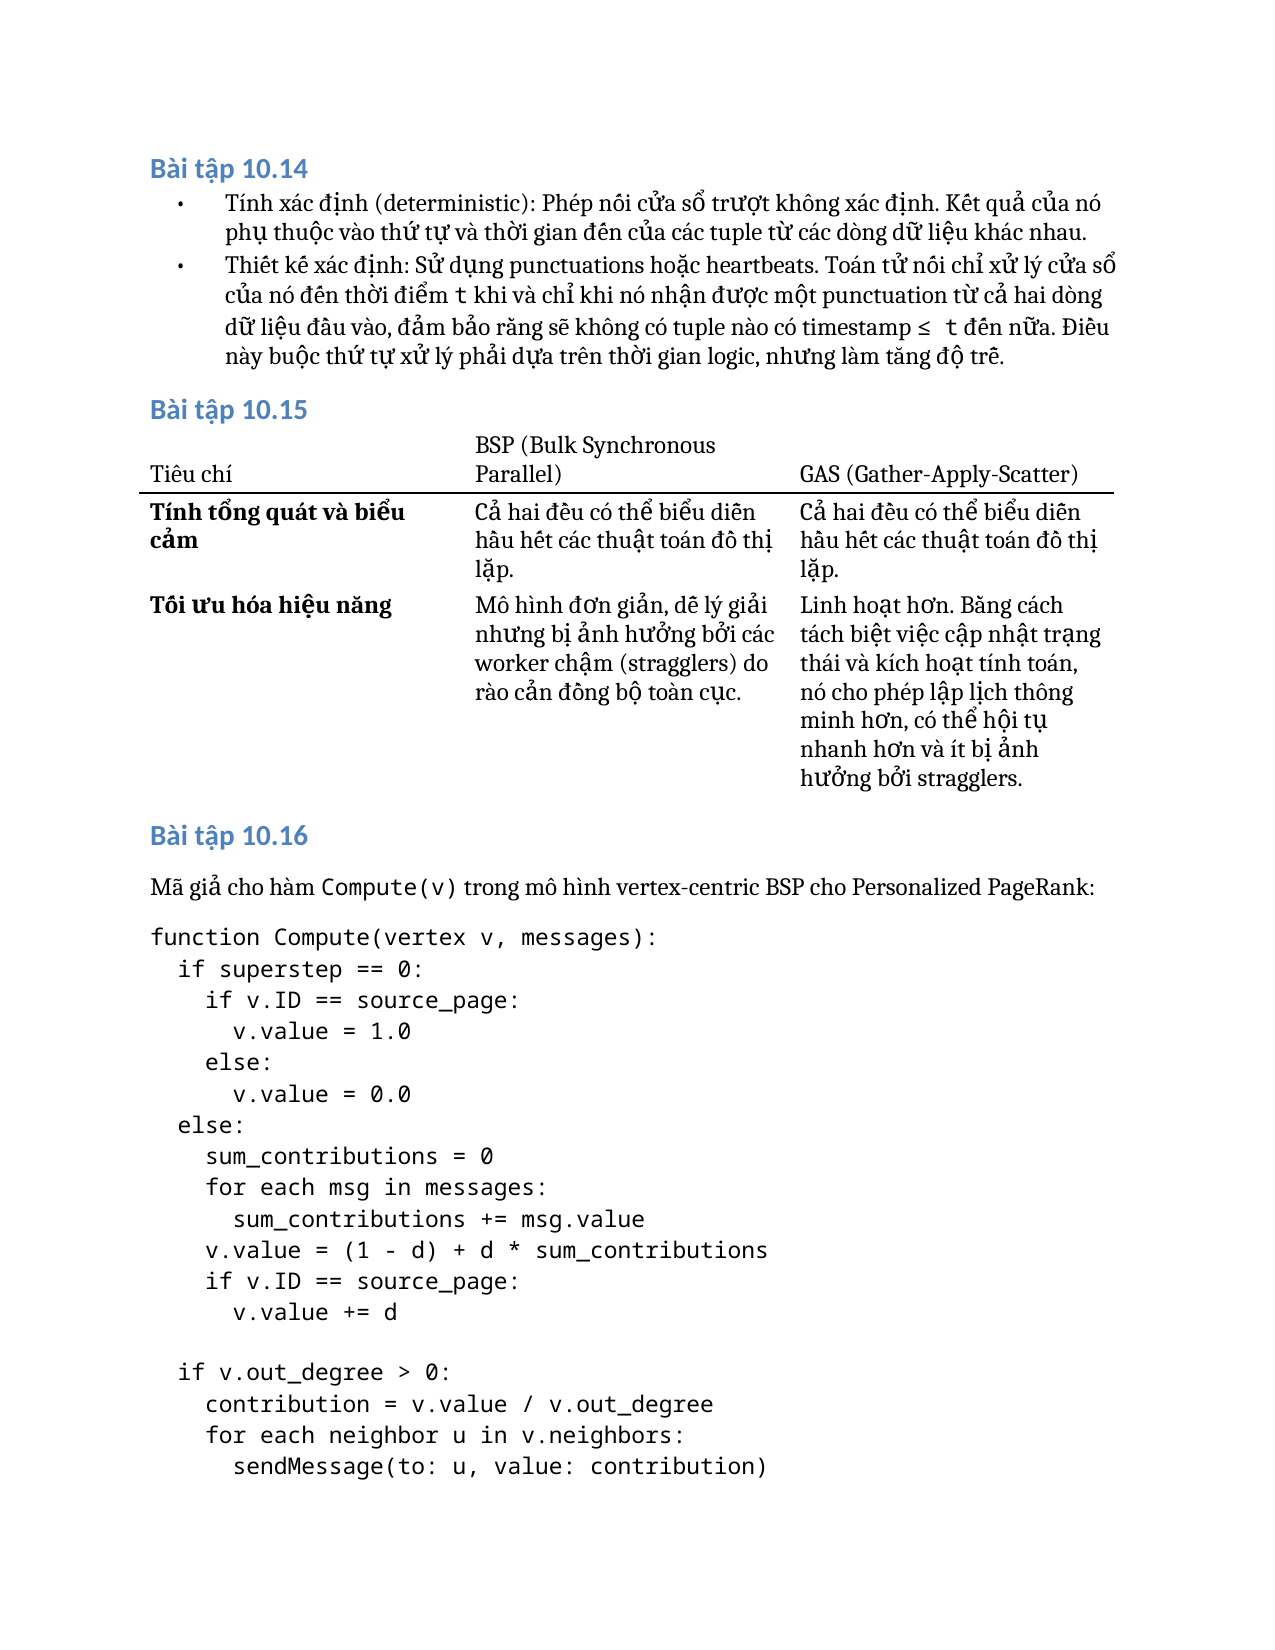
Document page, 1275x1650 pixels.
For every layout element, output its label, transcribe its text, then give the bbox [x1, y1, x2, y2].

list Tính xác định (deterministic): Phép nối cửa sổ trượt không xác định. Kết quả của nó phụ thuộc vào thứ tự và thời gian đến của các tuple từ các dòng dữ liệu khác nhau. [175, 189, 1125, 247]
subtitle Bài tập 10.15 [150, 391, 1125, 427]
table_cell Linh hoạt hơn. Bằng cách tách biệt việc cập nhật trạng thái và kích hoạt tính toán, nó cho phép lập lịch thông minh hơn, có thể hội tụ nhanh hơn và ít bị ảnh hưởng bởi stragglers. [789, 588, 1114, 796]
table_cell Cả hai đều có thể biểu diễn hầu hết các thuật toán đồ thị lặp. [789, 494, 1114, 587]
text Mã giả cho hàm Compute(v) trong mô hình vertex-centric BSP cho Personalized PageRank: [150, 871, 1125, 903]
table_header Tiêu chí [139, 427, 464, 492]
table_cell Tối ưu hóa hiệu năng [139, 588, 464, 796]
table_header BSP (Bulk Synchronous Parallel) [464, 427, 789, 492]
table_cell Tính tổng quát và biểu cảm [139, 494, 464, 587]
table_header GAS (Gather-Apply-Scatter) [789, 427, 1114, 492]
list Thiết kế xác định: Sử dụng punctuations hoặc heartbeats. Toán tử nối chỉ xử lý cửa sổ của nó đến thời điểm t khi và chỉ khi nó nhận được một punctuation từ cả hai dòng dữ liệu đầu vào, đảm bảo rằng sẽ không có tuple nào có timestamp ≤ t đến nữa. Điều này buộc thứ tự xử lý phải dựa trên thời gian logic, nhưng làm tăng độ trễ. [175, 251, 1125, 371]
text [150, 921, 1125, 1481]
table_cell Cả hai đều có thể biểu diễn hầu hết các thuật toán đồ thị lặp. [464, 494, 789, 587]
table_cell Mô hình đơn giản, dễ lý giải nhưng bị ảnh hưởng bởi các worker chậm (stragglers) do rào cản đồng bộ toàn cục. [464, 588, 789, 796]
subtitle Bài tập 10.14 [150, 150, 1125, 186]
subtitle Bài tập 10.16 [150, 817, 1125, 853]
